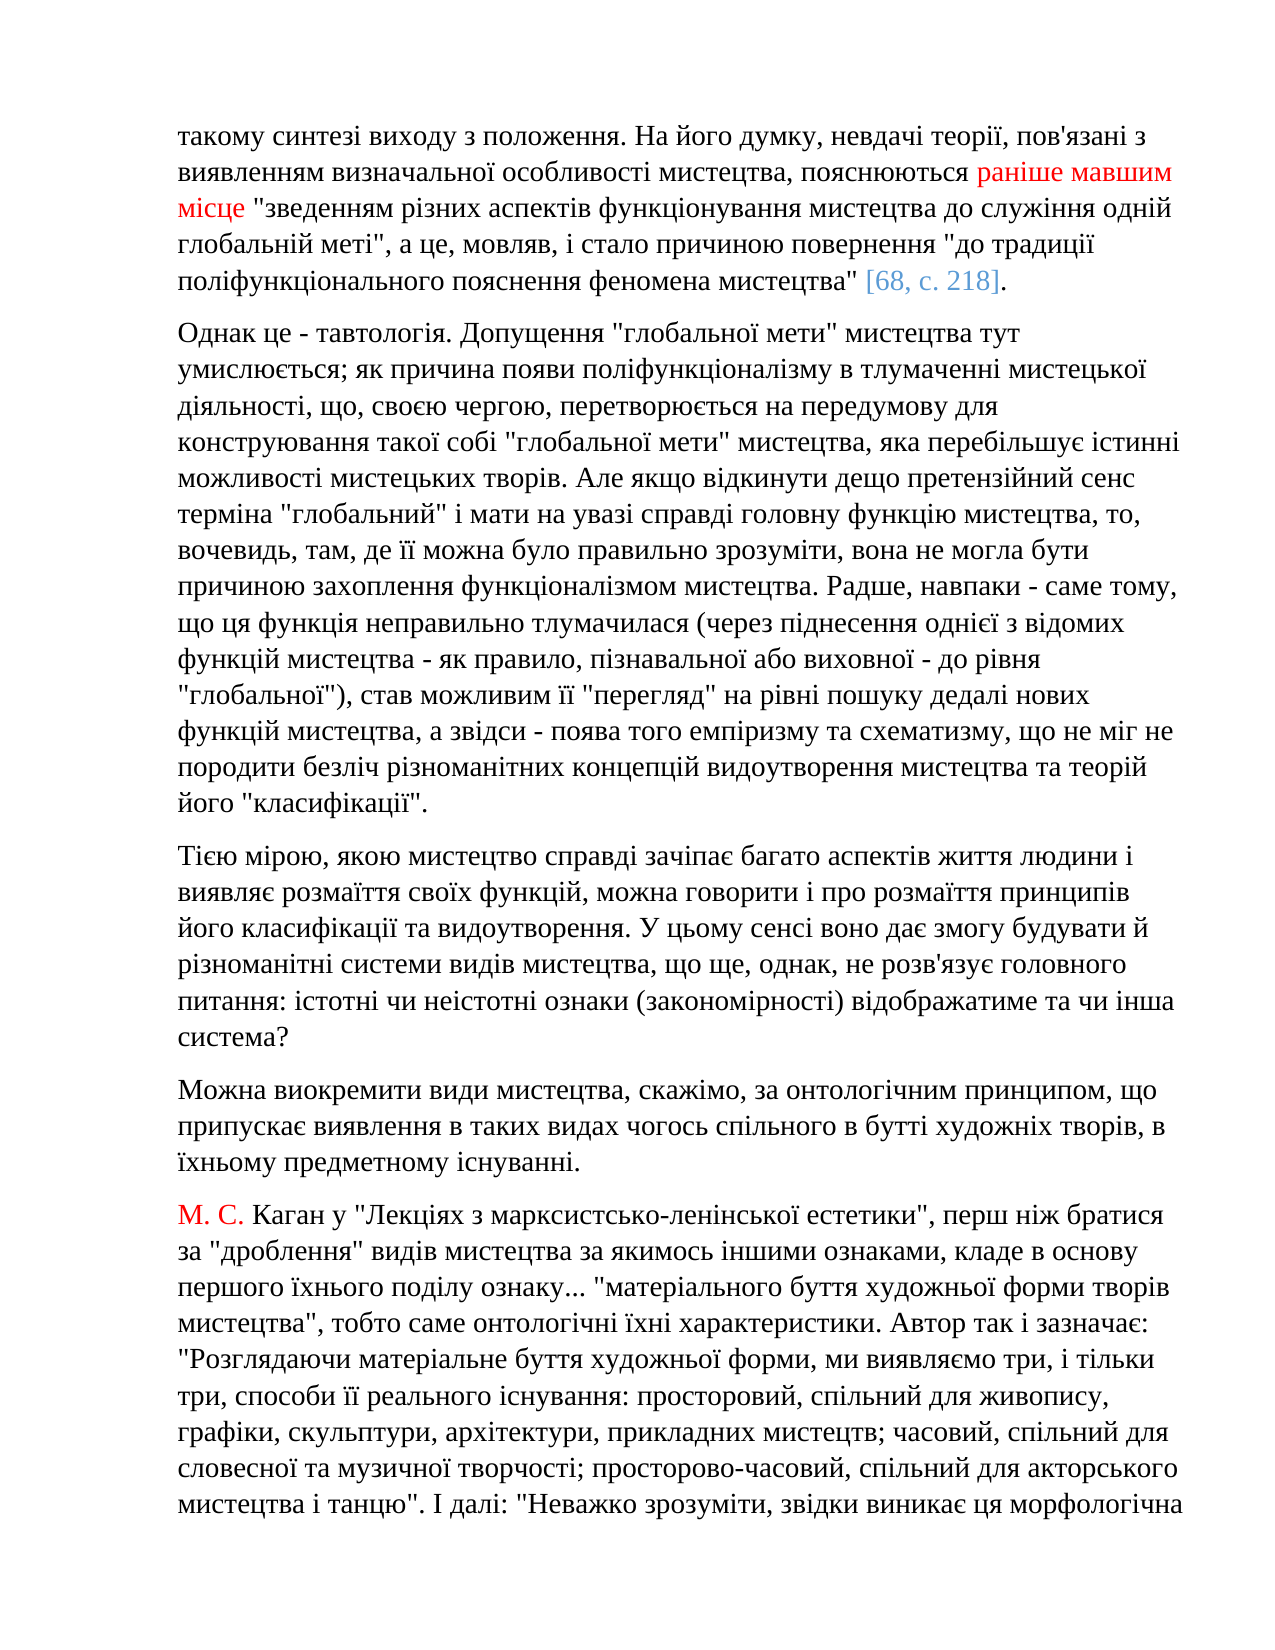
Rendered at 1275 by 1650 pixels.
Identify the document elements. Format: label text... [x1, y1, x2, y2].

text Можна виокремити види мистецтва, скажімо, за онтологічним принципом, що припускає виявлення в таких видах чогось спільного в бутті художніх творів, в їхньому предметному існуванні. [177, 1072, 1186, 1178]
text Однак це - тавтологія. Допущення "глобальної мети" мистецтва тут умислюється; як причина появи поліфункціоналізму в тлумаченні мистецької діяльності, що, своєю чергою, перетворюється на передумову для конструювання такої собі "глобальної мети" мистецтва, яка перебільшує істинні можливості мистецьких творів. Але якщо відкинути дещо претензійний сенс терміна "глобальний" і мати на увазі справді головну функцію мистецтва, то, вочевидь, там, де її можна було правильно зрозуміти, вона не могла бути причиною захоплення функціоналізмом мистецтва. Радше, навпаки - саме тому, що ця функція неправильно тлумачилася (через піднесення однієї з відомих функцій мистецтва - як правило, пізнавальної або виховної - до рівня "глобальної"), став можливим її "перегляд" на рівні пошуку дедалі нових функцій мистецтва, а звідси - поява того емпіризму та схематизму, що не міг не породити безліч різноманітних концепцій видоутворення мистецтва та теорій його "класифікації". [177, 316, 1186, 819]
text Тією мірою, якою мистецтво справді зачіпає багато аспектів життя людини і виявляє розмаїття своїх функцій, можна говорити і про розмаїття принципів його класифікації та видоутворення. У цьому сенсі воно дає змогу будувати й різноманітні системи видів мистецтва, що ще, однак, не розв'язує головного питання: істотні чи неістотні ознаки (закономірності) відображатиме та чи інша система? [177, 838, 1186, 1052]
